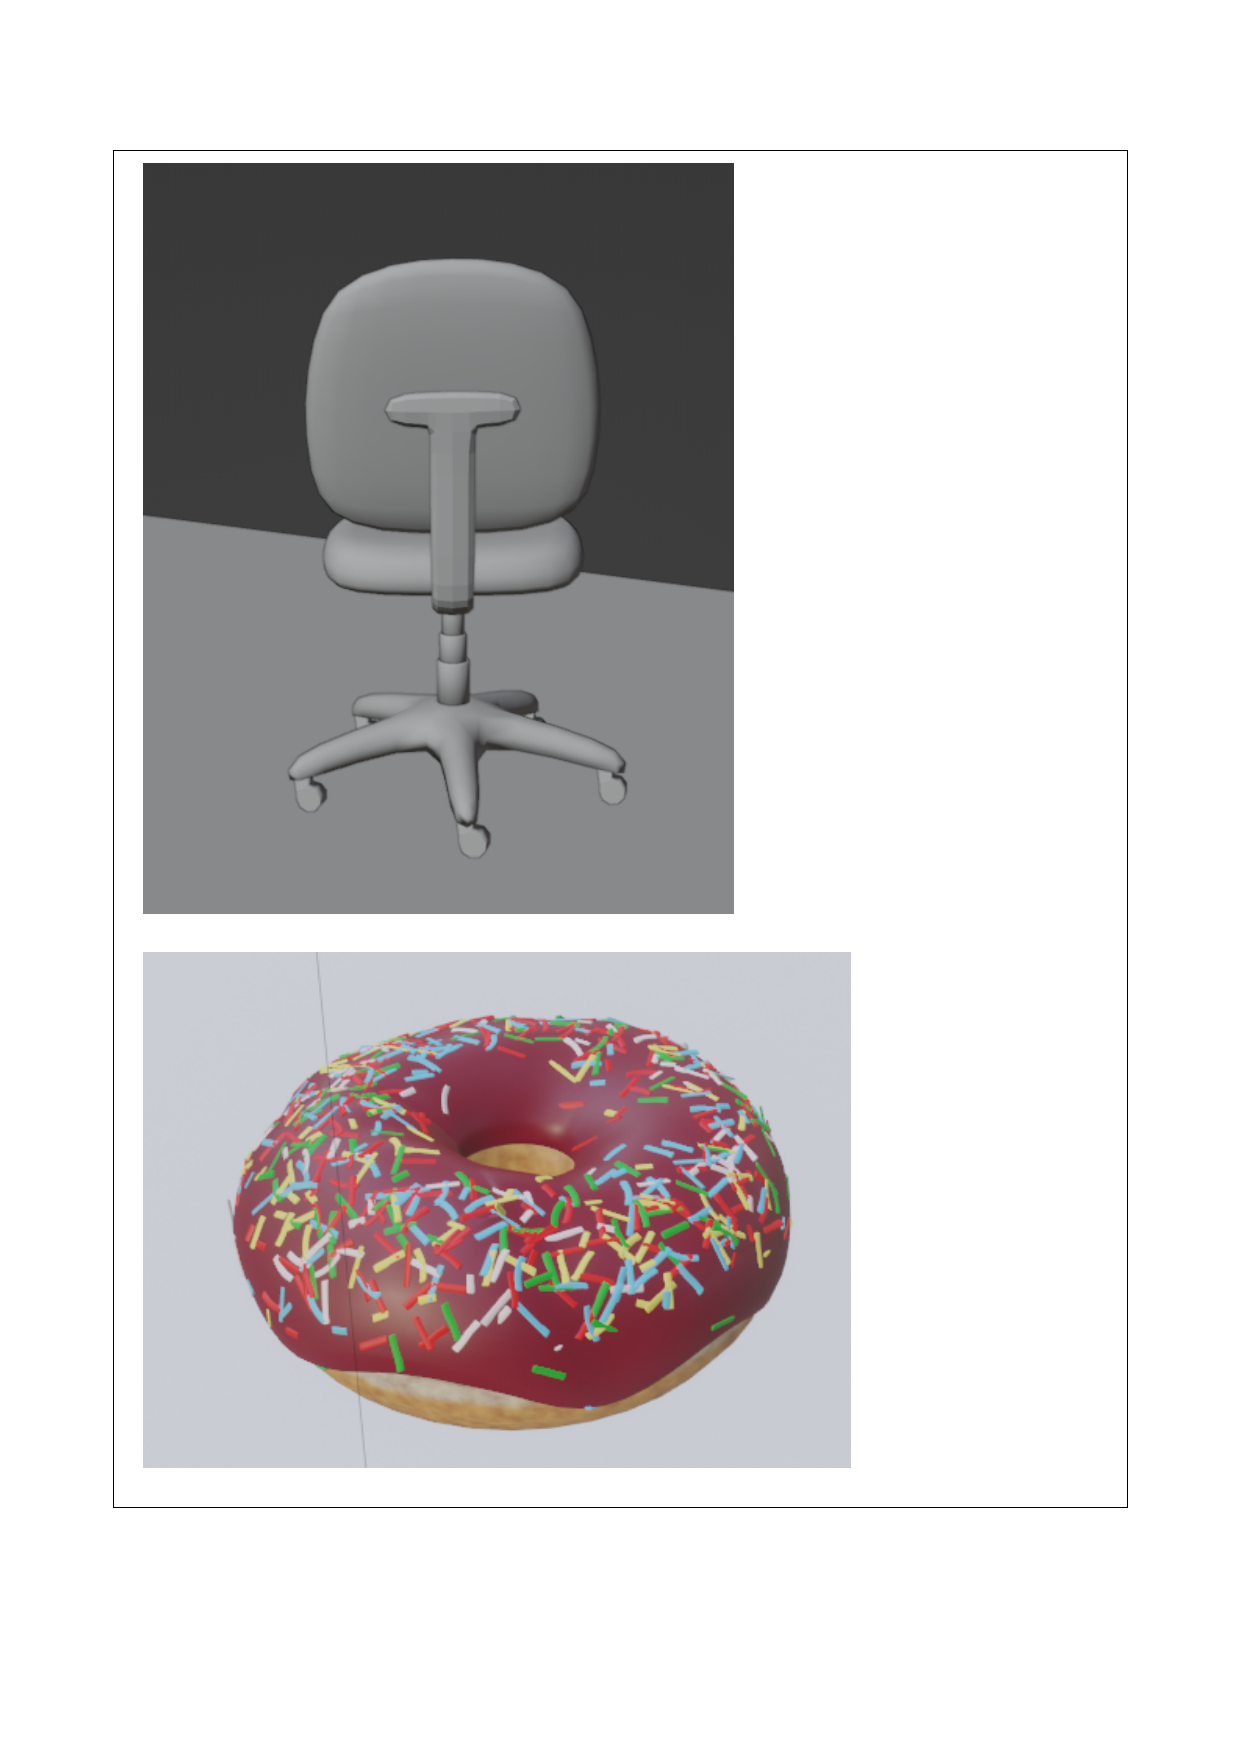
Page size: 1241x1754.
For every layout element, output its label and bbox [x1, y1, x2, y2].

table_cell [114, 151, 1127, 1507]
